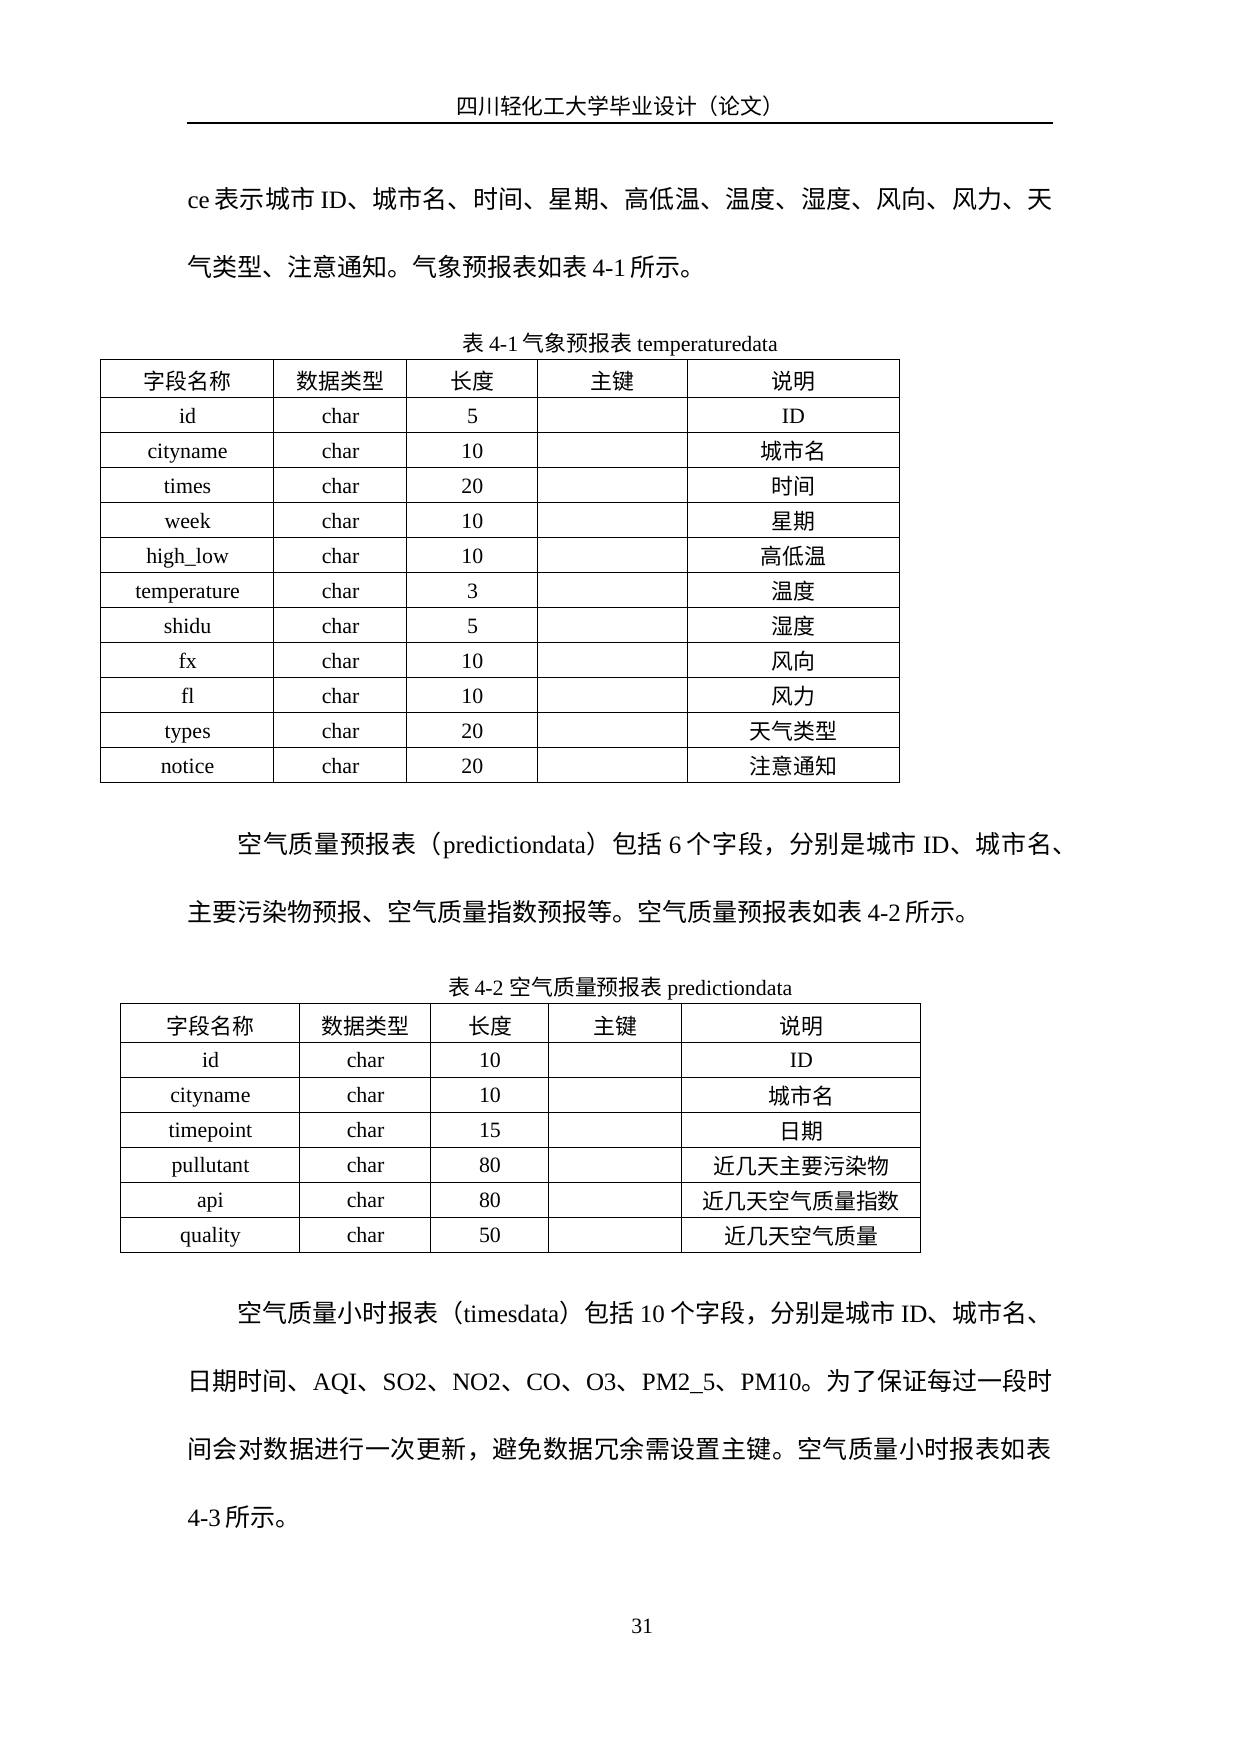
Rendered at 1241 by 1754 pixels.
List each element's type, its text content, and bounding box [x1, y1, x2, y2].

table_header 字段名称 [121, 1004, 299, 1042]
table_cell char [300, 1043, 430, 1077]
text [187, 164, 1053, 300]
table_cell [538, 433, 687, 467]
table_cell char [274, 538, 406, 572]
table_cell 温度 [688, 573, 899, 607]
table_cell char [274, 643, 406, 677]
table_cell id [121, 1043, 299, 1077]
table_cell cityname [101, 433, 273, 467]
table_cell 日期 [682, 1113, 920, 1147]
table_header 字段名称 [101, 360, 273, 397]
table_cell [538, 678, 687, 712]
table_cell char [274, 713, 406, 747]
table_cell [538, 608, 687, 642]
table_cell [538, 573, 687, 607]
table_cell [549, 1043, 681, 1077]
table_cell [538, 503, 687, 537]
table_cell [549, 1113, 681, 1147]
table_cell ID [682, 1043, 920, 1077]
text 空气质量预报表（predictiondata）包括6个字段，分别是城市ID、城市名、主要污染物预报、空气质量指数预报等。空气质量预报表如表4-2所示。 [187, 808, 1053, 944]
table_cell 10 [407, 538, 537, 572]
table_cell char [274, 573, 406, 607]
table_cell 80 [431, 1148, 548, 1182]
table_cell 近几天空气质量指数 [682, 1183, 920, 1217]
table_cell notice [101, 748, 273, 782]
table_cell 近几天主要污染物 [682, 1148, 920, 1182]
table_cell 15 [431, 1113, 548, 1147]
table_header 长度 [431, 1004, 548, 1042]
table_cell 天气类型 [688, 713, 899, 747]
text 表4-1气象预报表 temperaturedata [187, 325, 1053, 359]
table_cell char [274, 608, 406, 642]
table_cell char [274, 678, 406, 712]
table_cell fx [101, 643, 273, 677]
table_header 数据类型 [274, 360, 406, 397]
table_cell quality [121, 1218, 299, 1252]
table_cell 20 [407, 713, 537, 747]
table_cell char [274, 503, 406, 537]
table_cell [538, 538, 687, 572]
table_cell char [300, 1218, 430, 1252]
table_cell 近几天空气质量 [682, 1218, 920, 1252]
table_cell 3 [407, 573, 537, 607]
table_cell 80 [431, 1183, 548, 1217]
table_header 主键 [549, 1004, 681, 1042]
table_cell 10 [431, 1078, 548, 1112]
table_cell 5 [407, 398, 537, 432]
table_cell types [101, 713, 273, 747]
table_cell char [300, 1078, 430, 1112]
table_cell 城市名 [688, 433, 899, 467]
table_header 主键 [538, 360, 687, 397]
table_cell 时间 [688, 468, 899, 502]
table_cell [549, 1218, 681, 1252]
table_cell char [300, 1113, 430, 1147]
table_cell [538, 643, 687, 677]
table_cell fl [101, 678, 273, 712]
table_cell shidu [101, 608, 273, 642]
table_header 说明 [682, 1004, 920, 1042]
table_cell [549, 1148, 681, 1182]
table_cell [538, 398, 687, 432]
table_cell pullutant [121, 1148, 299, 1182]
table_cell 注意通知 [688, 748, 899, 782]
table_cell 10 [407, 433, 537, 467]
text 空气质量小时报表（timesdata）包括10个字段，分别是城市ID、城市名、日期时间、AQI、SO2、NO2、CO、O3、PM2_5、PM10。为了保证每过一段时间会对数据进行一次更新，避免数据冗余需设置主键。空气质量小时报表如表4-3所示。 [187, 1278, 1053, 1549]
table_cell temperature [101, 573, 273, 607]
table_cell 湿度 [688, 608, 899, 642]
table_cell 星期 [688, 503, 899, 537]
table_cell 风向 [688, 643, 899, 677]
table_cell [549, 1183, 681, 1217]
table_cell [538, 468, 687, 502]
table_cell 10 [407, 678, 537, 712]
table_cell id [101, 398, 273, 432]
table_cell char [274, 748, 406, 782]
table_cell 10 [407, 643, 537, 677]
table_cell char [274, 398, 406, 432]
table_header 数据类型 [300, 1004, 430, 1042]
table_cell 风力 [688, 678, 899, 712]
table_cell timepoint [121, 1113, 299, 1147]
table_cell 高低温 [688, 538, 899, 572]
table_cell [549, 1078, 681, 1112]
text 表4-2 空气质量预报表 predictiondata [187, 969, 1053, 1003]
table_cell api [121, 1183, 299, 1217]
table_cell [538, 713, 687, 747]
table_cell char [300, 1148, 430, 1182]
table_cell char [274, 468, 406, 502]
table_cell week [101, 503, 273, 537]
table_cell 10 [431, 1043, 548, 1077]
table_cell char [300, 1183, 430, 1217]
table_cell high_low [101, 538, 273, 572]
table_cell [538, 748, 687, 782]
table_cell 10 [407, 503, 537, 537]
table_cell cityname [121, 1078, 299, 1112]
table_cell 20 [407, 748, 537, 782]
table_header 长度 [407, 360, 537, 397]
table_cell 20 [407, 468, 537, 502]
table_cell 城市名 [682, 1078, 920, 1112]
table_cell ID [688, 398, 899, 432]
table_cell times [101, 468, 273, 502]
table_cell 5 [407, 608, 537, 642]
table_cell 50 [431, 1218, 548, 1252]
table_cell char [274, 433, 406, 467]
table_header 说明 [688, 360, 899, 397]
